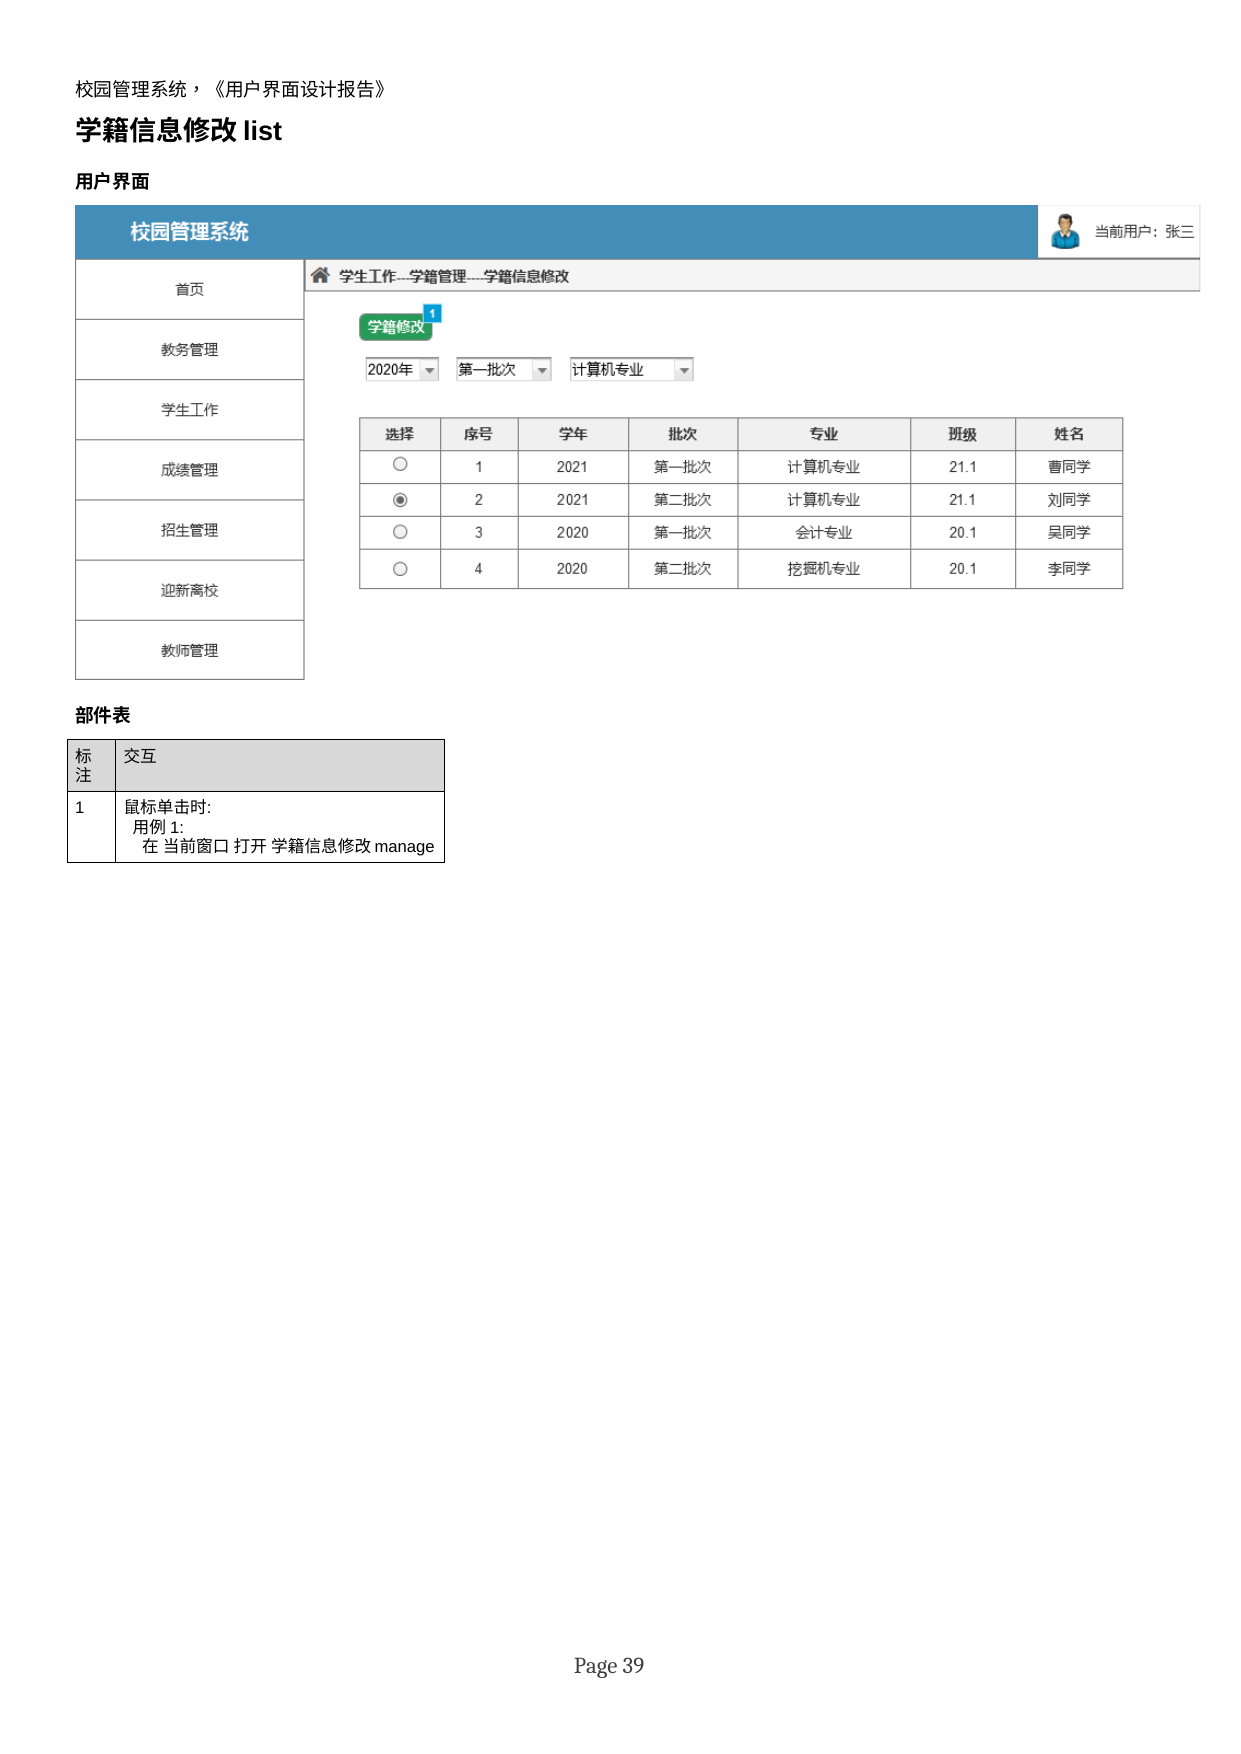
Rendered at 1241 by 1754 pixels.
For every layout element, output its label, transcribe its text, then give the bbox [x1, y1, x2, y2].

subtitle 用户界面 [75, 171, 1165, 192]
picture [75, 205, 1200, 680]
table_cell 鼠标单击时: 用例 1: 在 当前窗口 打开 学籍信息修改manage [116, 792, 444, 862]
subtitle 部件表 [75, 705, 1165, 727]
table_cell 1 [68, 792, 115, 862]
table_header 标注 [68, 740, 115, 791]
subtitle 学籍信息修改list [75, 115, 1165, 146]
table_header 交互 [116, 740, 444, 791]
